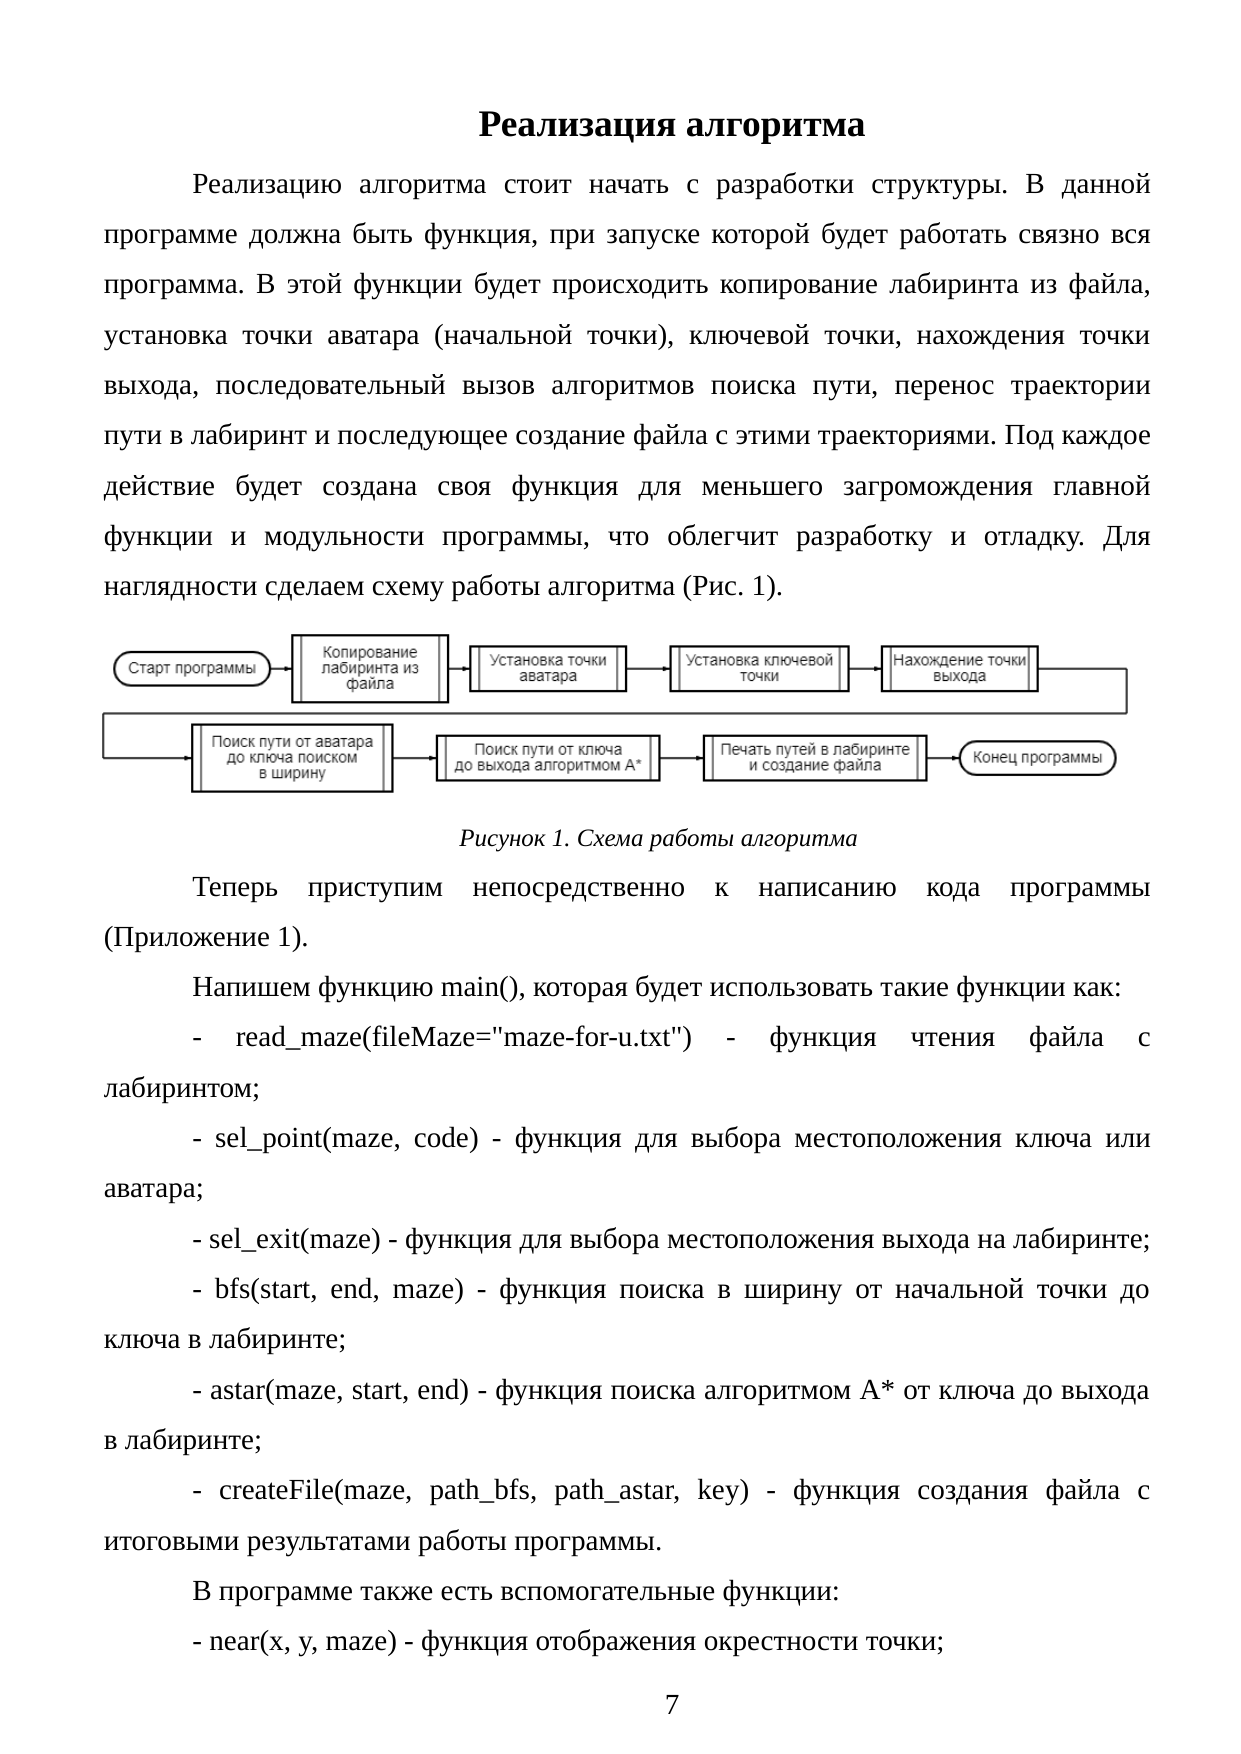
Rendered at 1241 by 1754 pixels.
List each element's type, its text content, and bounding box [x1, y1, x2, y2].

text - near(x, y, maze) - функция отображения окрестности точки; [103, 1623, 1152, 1657]
text Реализацию алгоритма стоит начать с разработки структуры. В данной программе должна быть функция, при запуске которой будет работать связно вся программа. В этой функции будет происходить копирование лабиринта из файла, установка точки аватара (начальной точки), ключевой точки, нахождения точки выхода, последовательный вызов алгоритмов поиска пути, перенос траектории пути в лабиринт и последующее создание файла с этими траекториями. Под каждое действие будет создана своя функция для меньшего загромождения главной функции и модульности программы, что облегчит разработку и отладку. Для наглядности сделаем схему работы алгоритма (Рис. 1). [103, 166, 1152, 602]
text - astar(maze, start, end) - функция поиска алгоритмом A* от ключа до выхода в лабиринте; [103, 1372, 1152, 1456]
subtitle Реализация алгоритма [103, 101, 1152, 144]
text - sel_exit(maze) - функция для выбора местоположения выхода на лабиринте; [103, 1221, 1152, 1254]
text - bfs(start, end, maze) - функция поиска в ширину от начальной точки до ключа в лабиринте; [103, 1271, 1152, 1355]
text - createFile(maze, path_bfs, path_astar, key) - функция создания файла с итоговыми результатами работы программы. [103, 1472, 1152, 1556]
text В программе также есть вспомогательные функции: [103, 1573, 1152, 1607]
text - sel_point(maze, code) - функция для выбора местоположения ключа или аватара; [103, 1120, 1152, 1204]
text Напишем функцию main(), которая будет использовать такие функции как: [103, 969, 1152, 1003]
text - read_maze(fileMaze="maze-for-u.txt") - функция чтения файла с лабиринтом; [103, 1019, 1152, 1103]
picture [81, 613, 1149, 814]
